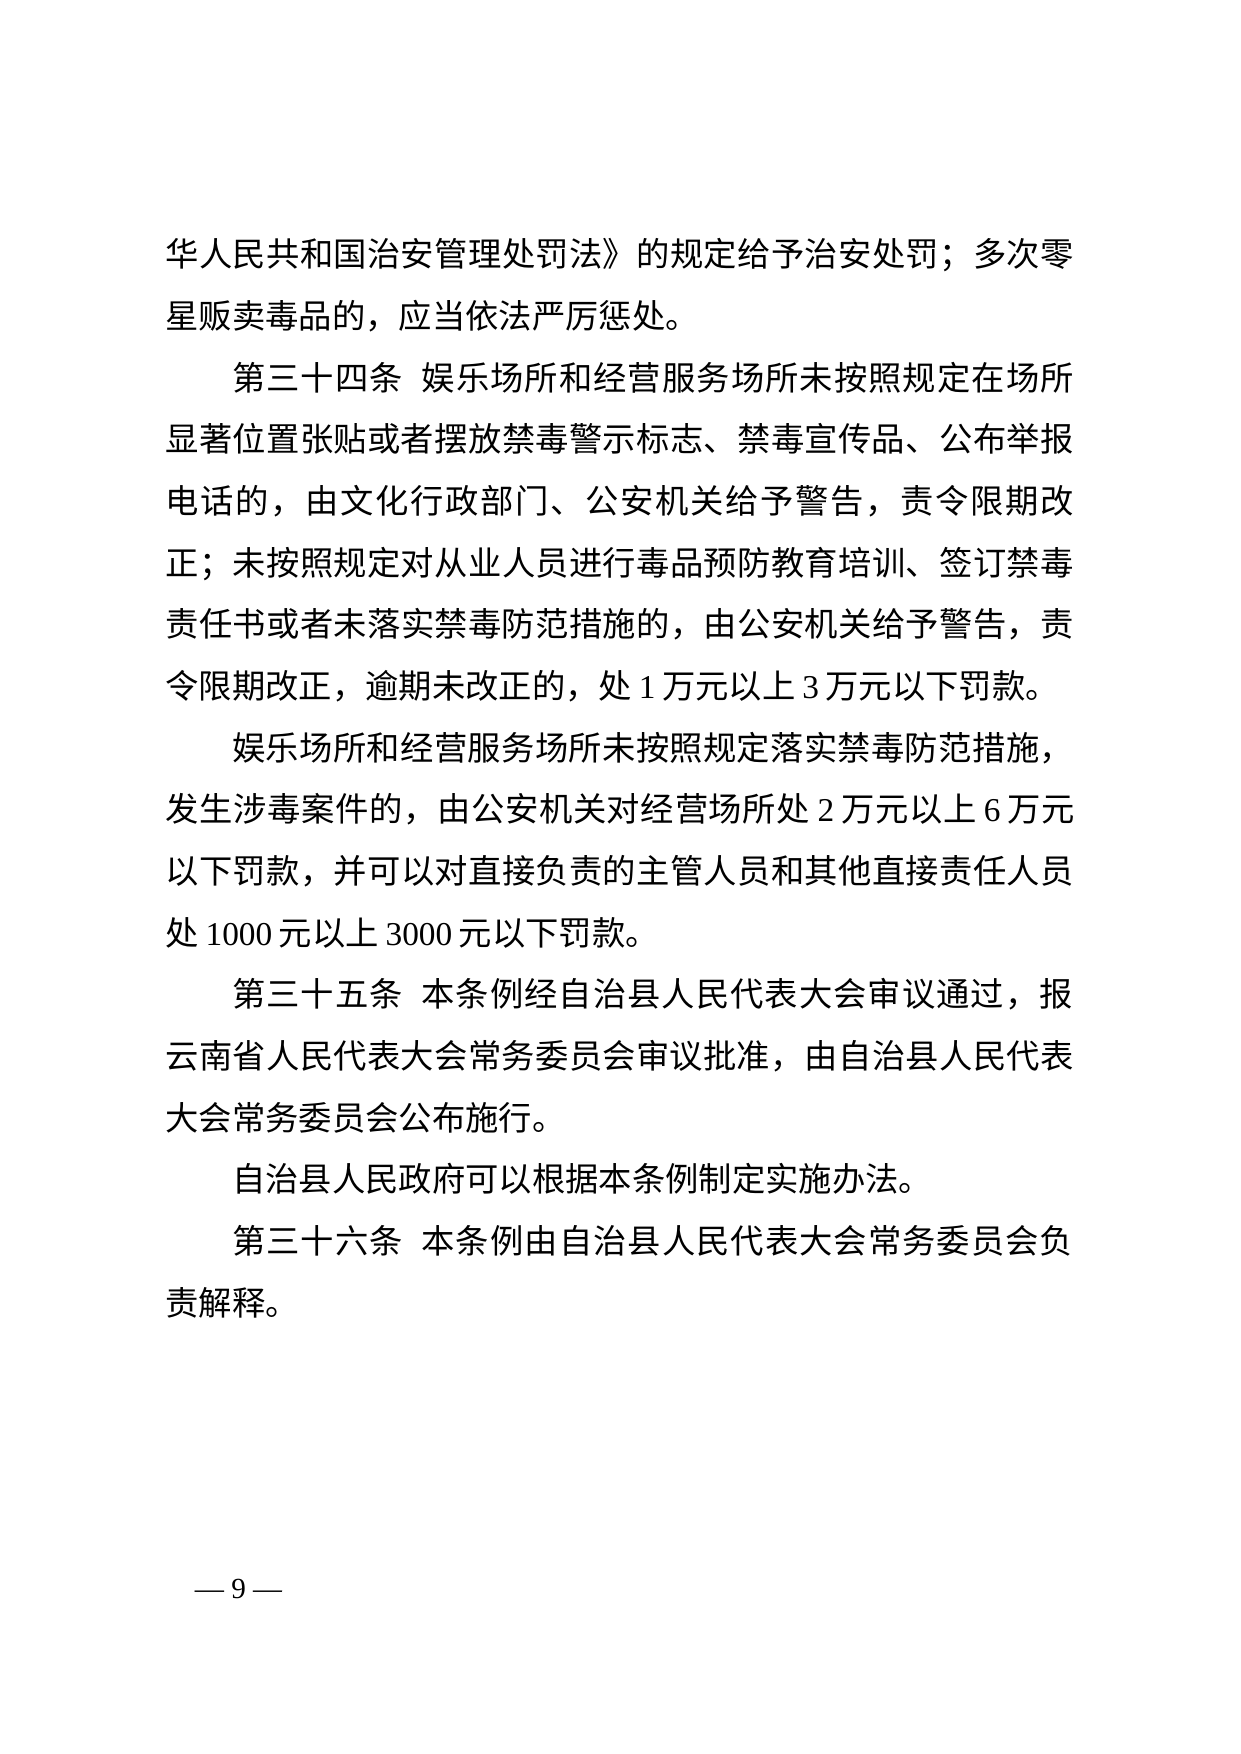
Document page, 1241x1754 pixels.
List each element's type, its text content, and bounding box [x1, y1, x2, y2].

text 第三十五条 本条例经自治县人民代表大会审议通过，报云南省人民代表大会常务委员会审议批准，由自治县人民代表大会常务委员会公布施行。 [165, 957, 1075, 1142]
text 第三十四条 娱乐场所和经营服务场所未按照规定在场所显著位置张贴或者摆放禁毒警示标志、禁毒宣传品、公布举报电话的，由文化行政部门、公安机关给予警告，责令限期改正；未按照规定对从业人员进行毒品预防教育培训、签订禁毒责任书或者未落实禁毒防范措施的，由公安机关给予警告，责令限期改正，逾期未改正的，处1万元以上3万元以下罚款。 [165, 341, 1075, 711]
text 娱乐场所和经营服务场所未按照规定落实禁毒防范措施，发生涉毒案件的，由公安机关对经营场所处2万元以上6万元以下罚款，并可以对直接负责的主管人员和其他直接责任人员处1000元以上3000元以下罚款。 [165, 711, 1075, 957]
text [165, 217, 1075, 341]
text 自治县人民政府可以根据本条例制定实施办法。 [165, 1142, 1075, 1204]
text 第三十六条 本条例由自治县人民代表大会常务委员会负责解释。 [165, 1204, 1075, 1327]
